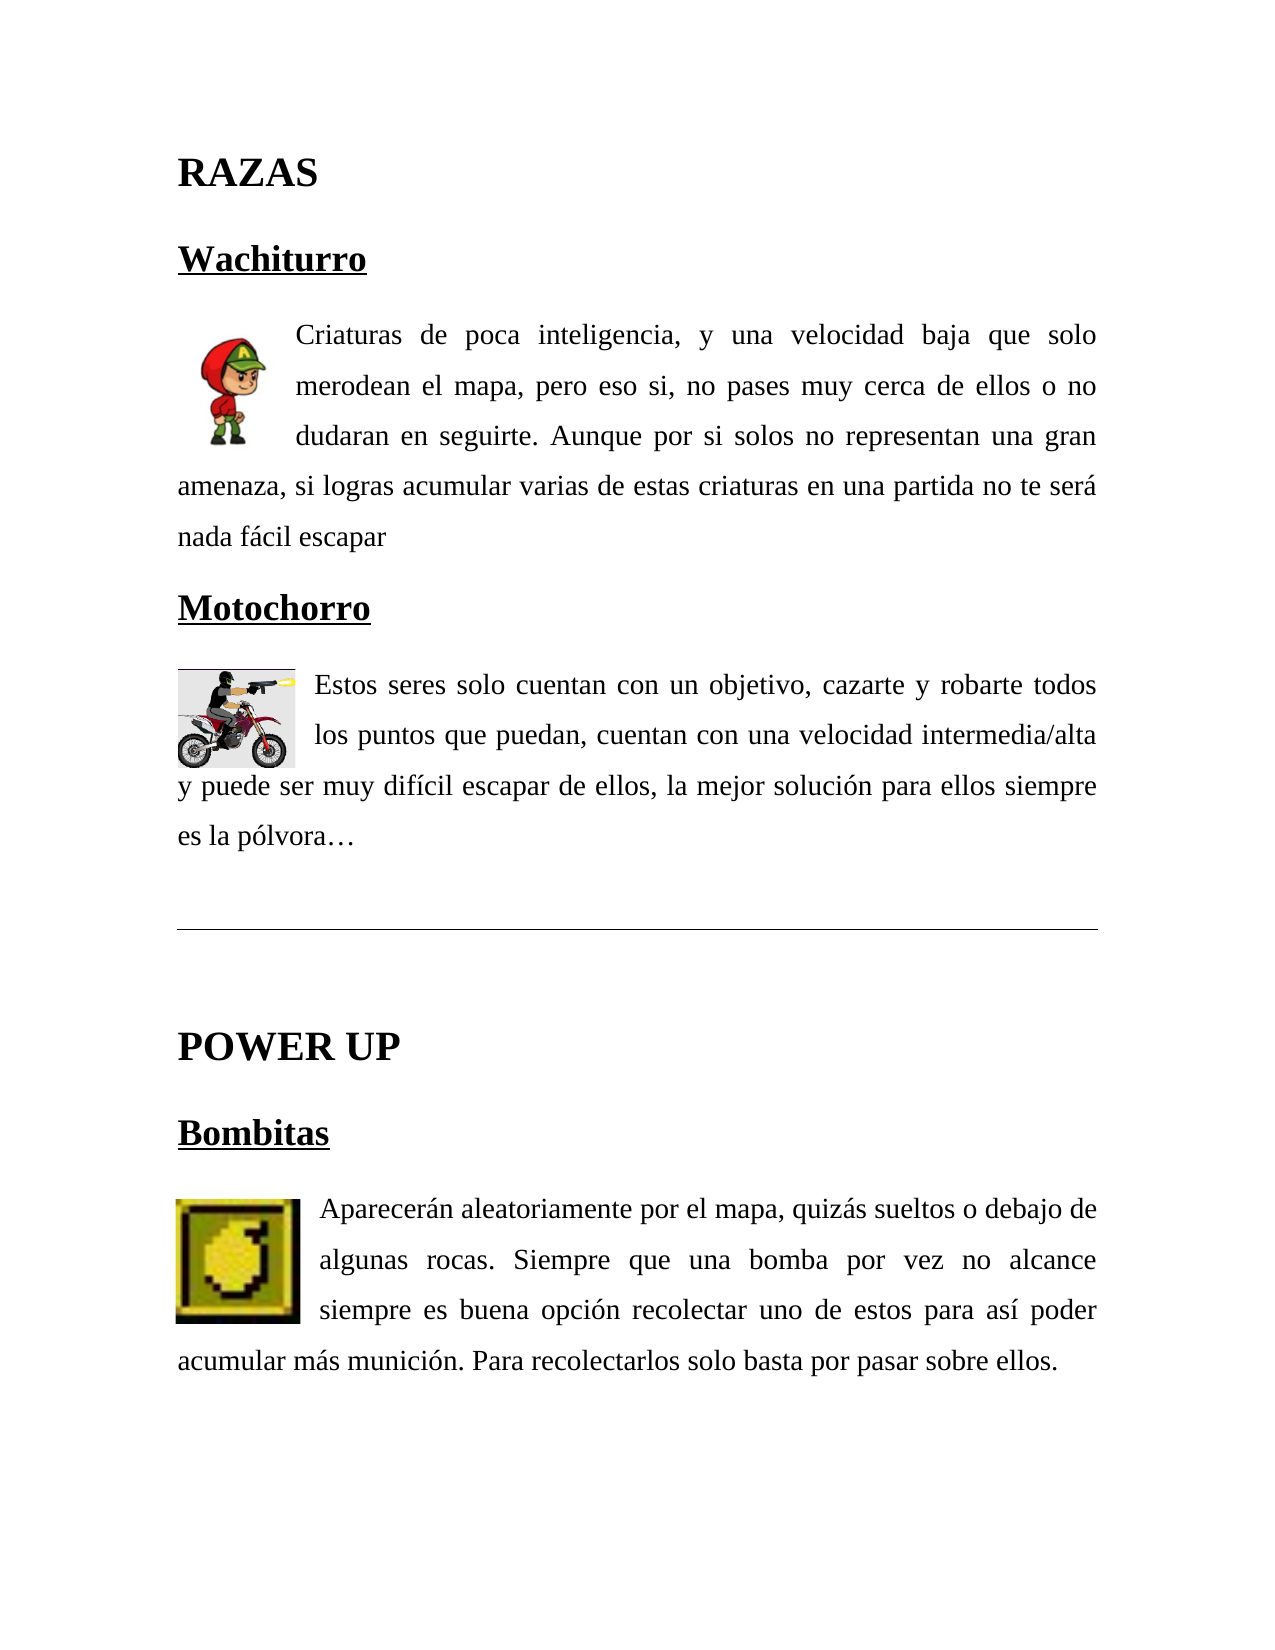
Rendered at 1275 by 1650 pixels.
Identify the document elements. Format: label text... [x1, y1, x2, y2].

text Estos seres solo cuentan con un objetivo, cazarte y robarte todos los puntos que puedan, cuentan con una velocidad intermedia/alta y puede ser muy difícil escapar de ellos, la mejor solución para ellos siempre es la pólvora… [177, 667, 1098, 852]
text Bombitas [177, 1110, 1098, 1153]
picture [176, 669, 295, 767]
text Motochorro [177, 586, 1098, 629]
text RAZAS [177, 148, 1098, 196]
picture [176, 318, 277, 460]
text POWER UP [177, 1022, 1098, 1070]
picture [175, 1199, 301, 1324]
text Aparecerán aleatoriamente por el mapa, quizás sueltos o debajo de algunas rocas. Siempre que una bomba por vez no alcance siempre es buena opción recolectar uno de estos para así poder acumular más munición. Para recolectarlos solo basta por pasar sobre ellos. [177, 1192, 1098, 1376]
text Wachiturro [177, 236, 1098, 279]
text Criaturas de poca inteligencia, y una velocidad baja que solo merodean el mapa, pero eso si, no pases muy cerca de ellos o no dudaran en seguirte. Aunque por si solos no representan una gran amenaza, si logras acumular varias de estas criaturas en una partida no te será nada fácil escapar [177, 317, 1098, 552]
